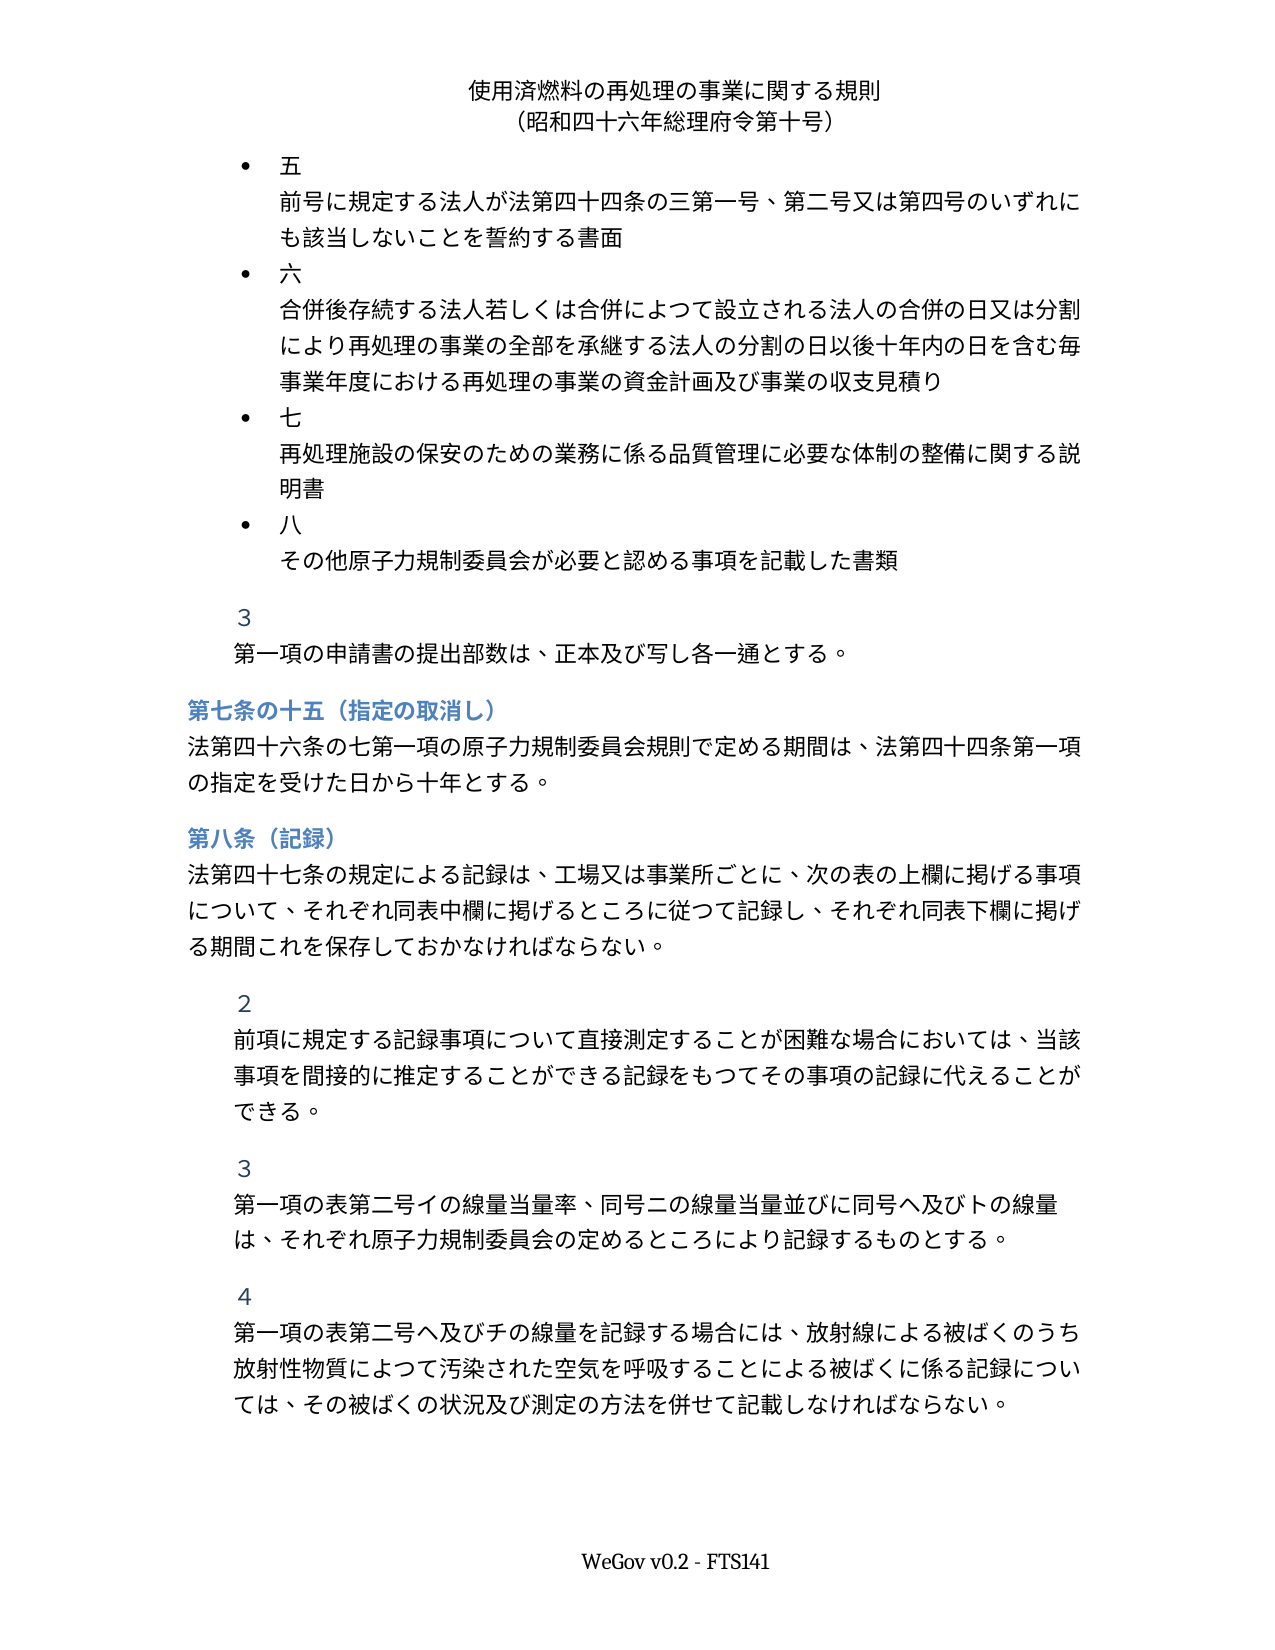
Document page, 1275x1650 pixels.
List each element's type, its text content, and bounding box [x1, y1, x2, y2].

list 七 再処理施設の保安のための業務に係る品質管理に必要な体制の整備に関する説明書 [242, 402, 1087, 505]
text 前項に規定する記録事項について直接測定することが困難な場合においては、当該事項を間接的に推定することができる記録をもつてその事項の記録に代えることができる。 [233, 1024, 1087, 1127]
text 法第四十七条の規定による記録は、工場又は事業所ごとに、次の表の上欄に掲げる事項について、それぞれ同表中欄に掲げるところに従つて記録し、それぞれ同表下欄に掲げる期間これを保存しておかなければならない。 [187, 859, 1087, 962]
subtitle ３ [233, 1153, 1087, 1184]
text 第一項の表第二号ヘ及びチの線量を記録する場合には、放射線による被ばくのうち放射性物質によつて汚染された空気を呼吸することによる被ばくに係る記録については、その被ばくの状況及び測定の方法を併せて記載しなければならない。 [233, 1317, 1087, 1420]
subtitle 第八条（記録） [187, 823, 1087, 855]
subtitle 第七条の十五（指定の取消し） [187, 695, 1087, 726]
list 五 前号に規定する法人が法第四十四条の三第一号、第二号又は第四号のいずれにも該当しないことを誓約する書面 [242, 150, 1087, 253]
text 法第四十六条の七第一項の原子力規制委員会規則で定める期間は、法第四十四条第一項の指定を受けた日から十年とする。 [187, 731, 1087, 798]
list 八 その他原子力規制委員会が必要と認める事項を記載した書類 [242, 509, 1087, 577]
text 第一項の申請書の提出部数は、正本及び写し各一通とする。 [233, 638, 1087, 669]
text 第一項の表第二号イの線量当量率、同号ニの線量当量並びに同号ヘ及びトの線量は、それぞれ原子力規制委員会の定めるところにより記録するものとする。 [233, 1188, 1087, 1256]
list 六 合併後存続する法人若しくは合併によつて設立される法人の合併の日又は分割により再処理の事業の全部を承継する法人の分割の日以後十年内の日を含む毎事業年度における再処理の事業の資金計画及び事業の収支見積り [242, 258, 1087, 397]
subtitle ３ [233, 602, 1087, 633]
subtitle ２ [233, 988, 1087, 1019]
subtitle ４ [233, 1281, 1087, 1312]
